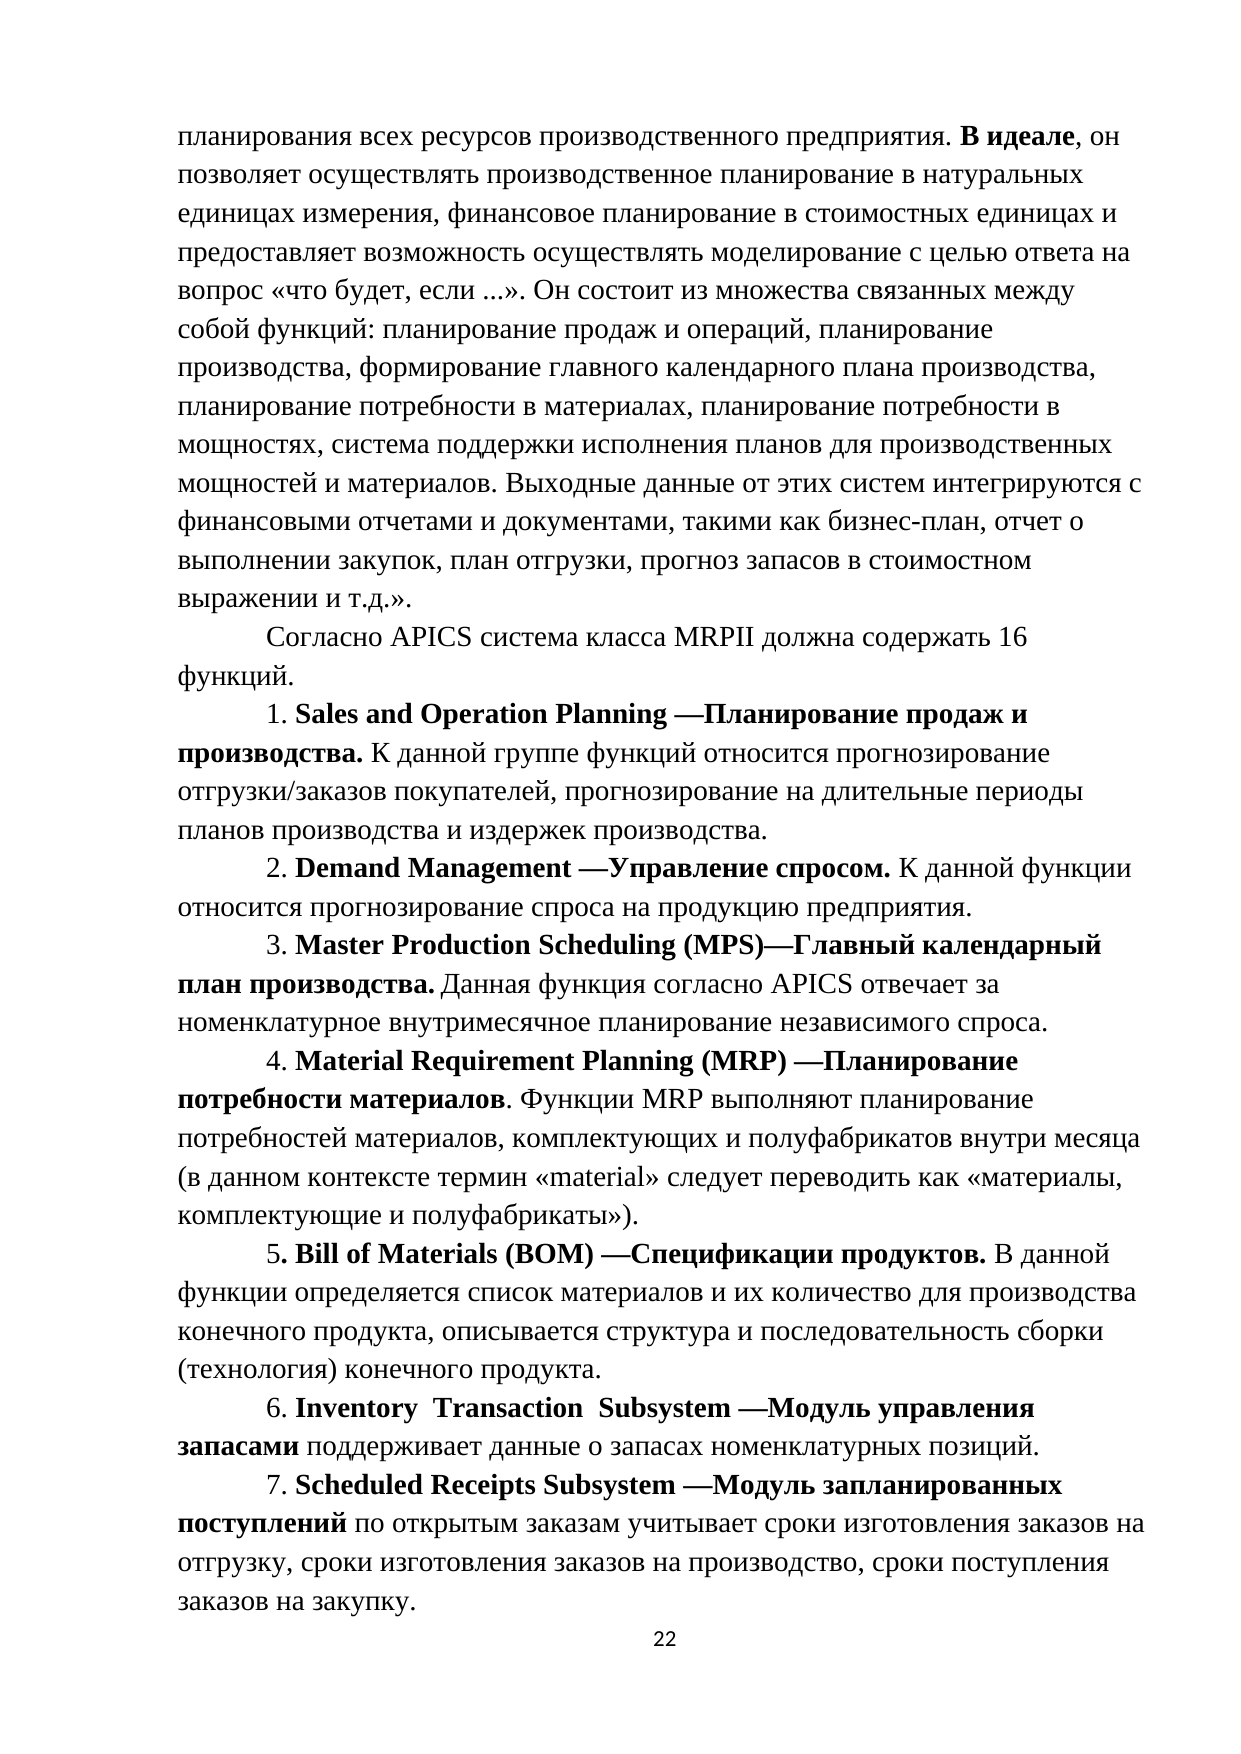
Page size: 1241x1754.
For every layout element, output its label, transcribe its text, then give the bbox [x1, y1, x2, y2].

text 2. Demand Management —Управление спросом. К данной функции относится прогнозирование спроса на продукцию предприятия. [177, 850, 1152, 922]
text 4. Material Requirement Planning (MRP) —Планирование потребности материалов. Функции MRP выполняют планирование потребностей материалов, комплектующих и полуфабрикатов внутри месяца (в данном контексте термин «material» следует переводить как «материалы, комплектующие и полуфабрикаты»). [177, 1043, 1152, 1231]
text 3. Master Production Scheduling (MPS)—Главный календарный план производства. Данная функция согласно APICS отвечает за номенклатурное внутримесячное планирование независимого спроса. [177, 927, 1152, 1038]
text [177, 118, 1152, 614]
text Согласно APICS система класса MRPII должна содержать 16 функций. [177, 619, 1152, 691]
text 7. Scheduled Receipts Subsystem —Модуль запланированных поступлений по открытым заказам учитывает сроки изготовления заказов на отгрузку, сроки изготовления заказов на производство, сроки поступления заказов на закупку. [177, 1467, 1152, 1616]
text 1. Sales and Operation Planning —Планирование продаж и производства. К данной группе функций относится прогнозирование отгрузки/заказов покупателей, прогнозирование на длительные периоды планов производства и издержек производства. [177, 696, 1152, 845]
text 6. Inventory Transaction Subsystem —Модуль управления запасами поддерживает данные о запасах номенклатурных позиций. [177, 1390, 1152, 1462]
text 5. Bill of Materials (BOM) —Спецификации продуктов. В данной функции определяется список материалов и их количество для производства конечного продукта, описывается структура и последовательность сборки (технология) конечного продукта. [177, 1236, 1152, 1385]
